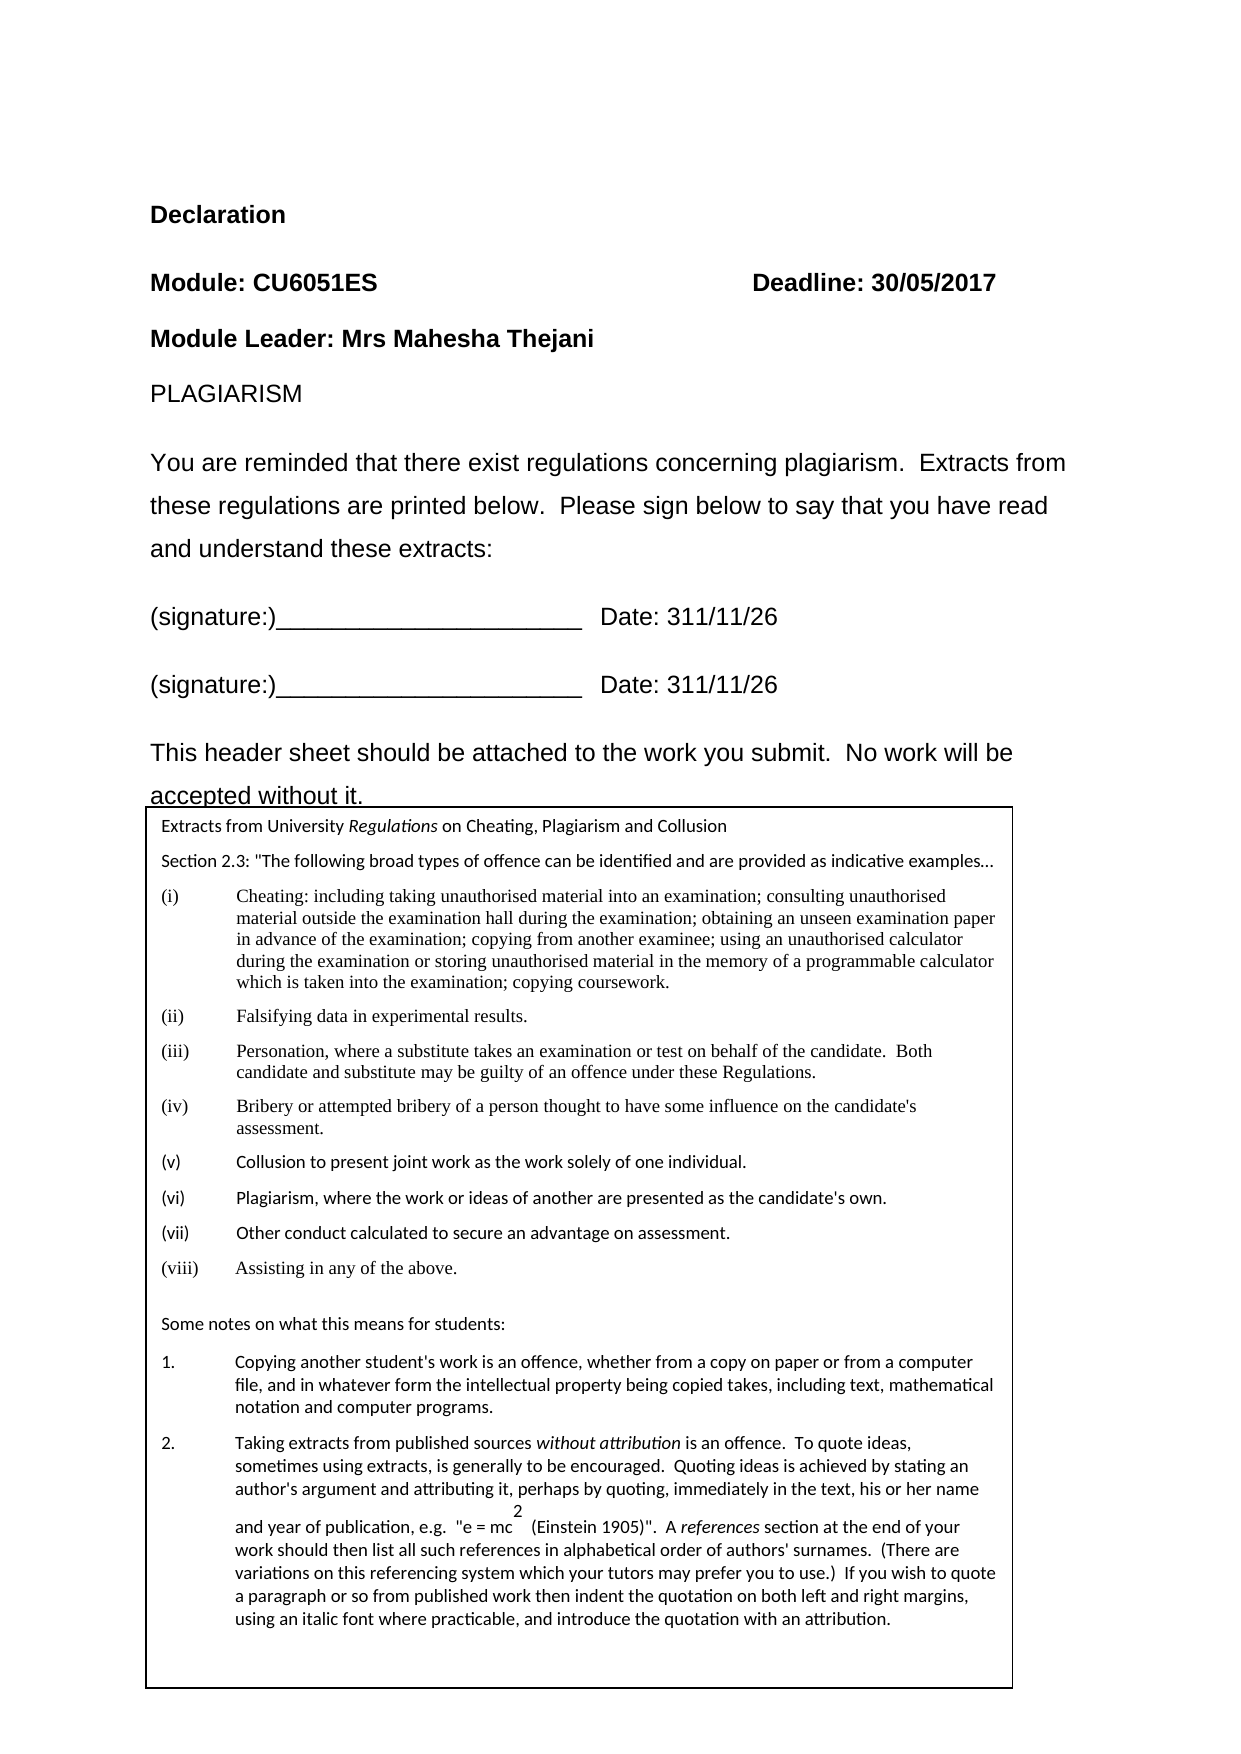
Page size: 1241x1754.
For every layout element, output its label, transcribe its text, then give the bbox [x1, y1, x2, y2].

list This header sheet should be attached to the work you submit. No work will be accepted without it. [150, 738, 1090, 810]
text (signature:)______________________ Date: 316/07/17 [150, 602, 1090, 631]
text Module Leader: Mrs Mahesha Thejani [150, 324, 1090, 352]
subtitle Declaration [150, 200, 1090, 229]
text You are reminded that there exist regulations concerning plagiarism. Extracts from these regulations are printed below. Please sign below to say that you have read and understand these extracts: [150, 447, 1090, 562]
text (signature:)______________________ Date: 316/07/17 [150, 670, 1090, 699]
text Module: CU6051ES Deadline: 30/05/2017 [150, 268, 1090, 297]
text PLAGIARISM [150, 379, 1090, 408]
